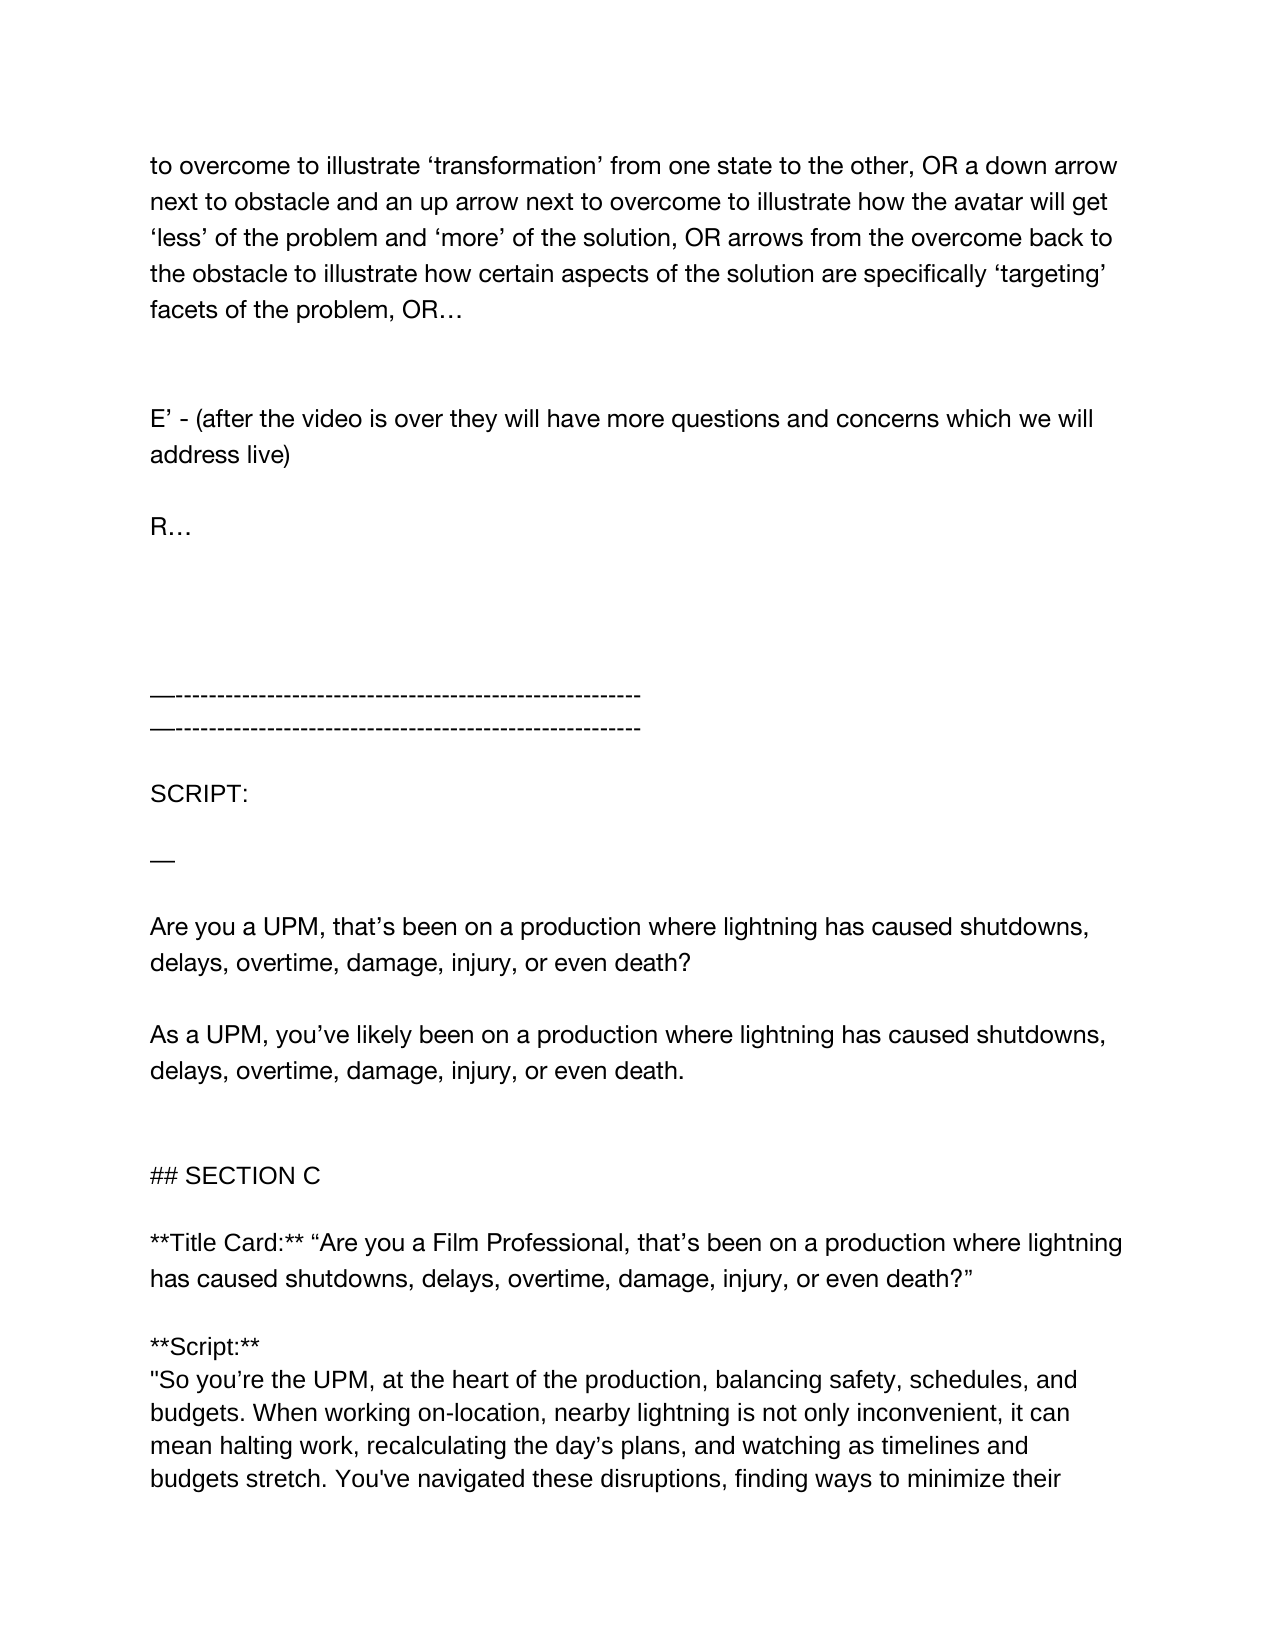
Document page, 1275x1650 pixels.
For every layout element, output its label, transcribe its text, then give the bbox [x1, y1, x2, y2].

text Are you a UPM, that’s been on a production where lightning has caused shutdowns, delays, overtime, damage, injury, or even death? [150, 911, 1125, 978]
text E’ - (after the video is over they will have more questions and concerns which we will address live) R… [150, 331, 1125, 543]
text **Script:** [150, 1332, 1125, 1361]
text As a UPM, you’ve likely been on a production where lightning has caused shutdowns, delays, overtime, damage, injury, or even death. [150, 983, 1125, 1087]
text SCRIPT: [150, 779, 1125, 807]
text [150, 150, 1125, 326]
text —-------------------------------------------------------- [150, 713, 1125, 741]
text ## SECTION C [150, 1161, 1125, 1189]
text **Title Card:** “Are you a Film Professional, that’s been on a production where lightning has caused shutdowns, delays, overtime, damage, injury, or even death?” [150, 1227, 1125, 1294]
text — [150, 812, 1125, 873]
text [150, 1365, 1125, 1493]
text —-------------------------------------------------------- [150, 680, 1125, 708]
